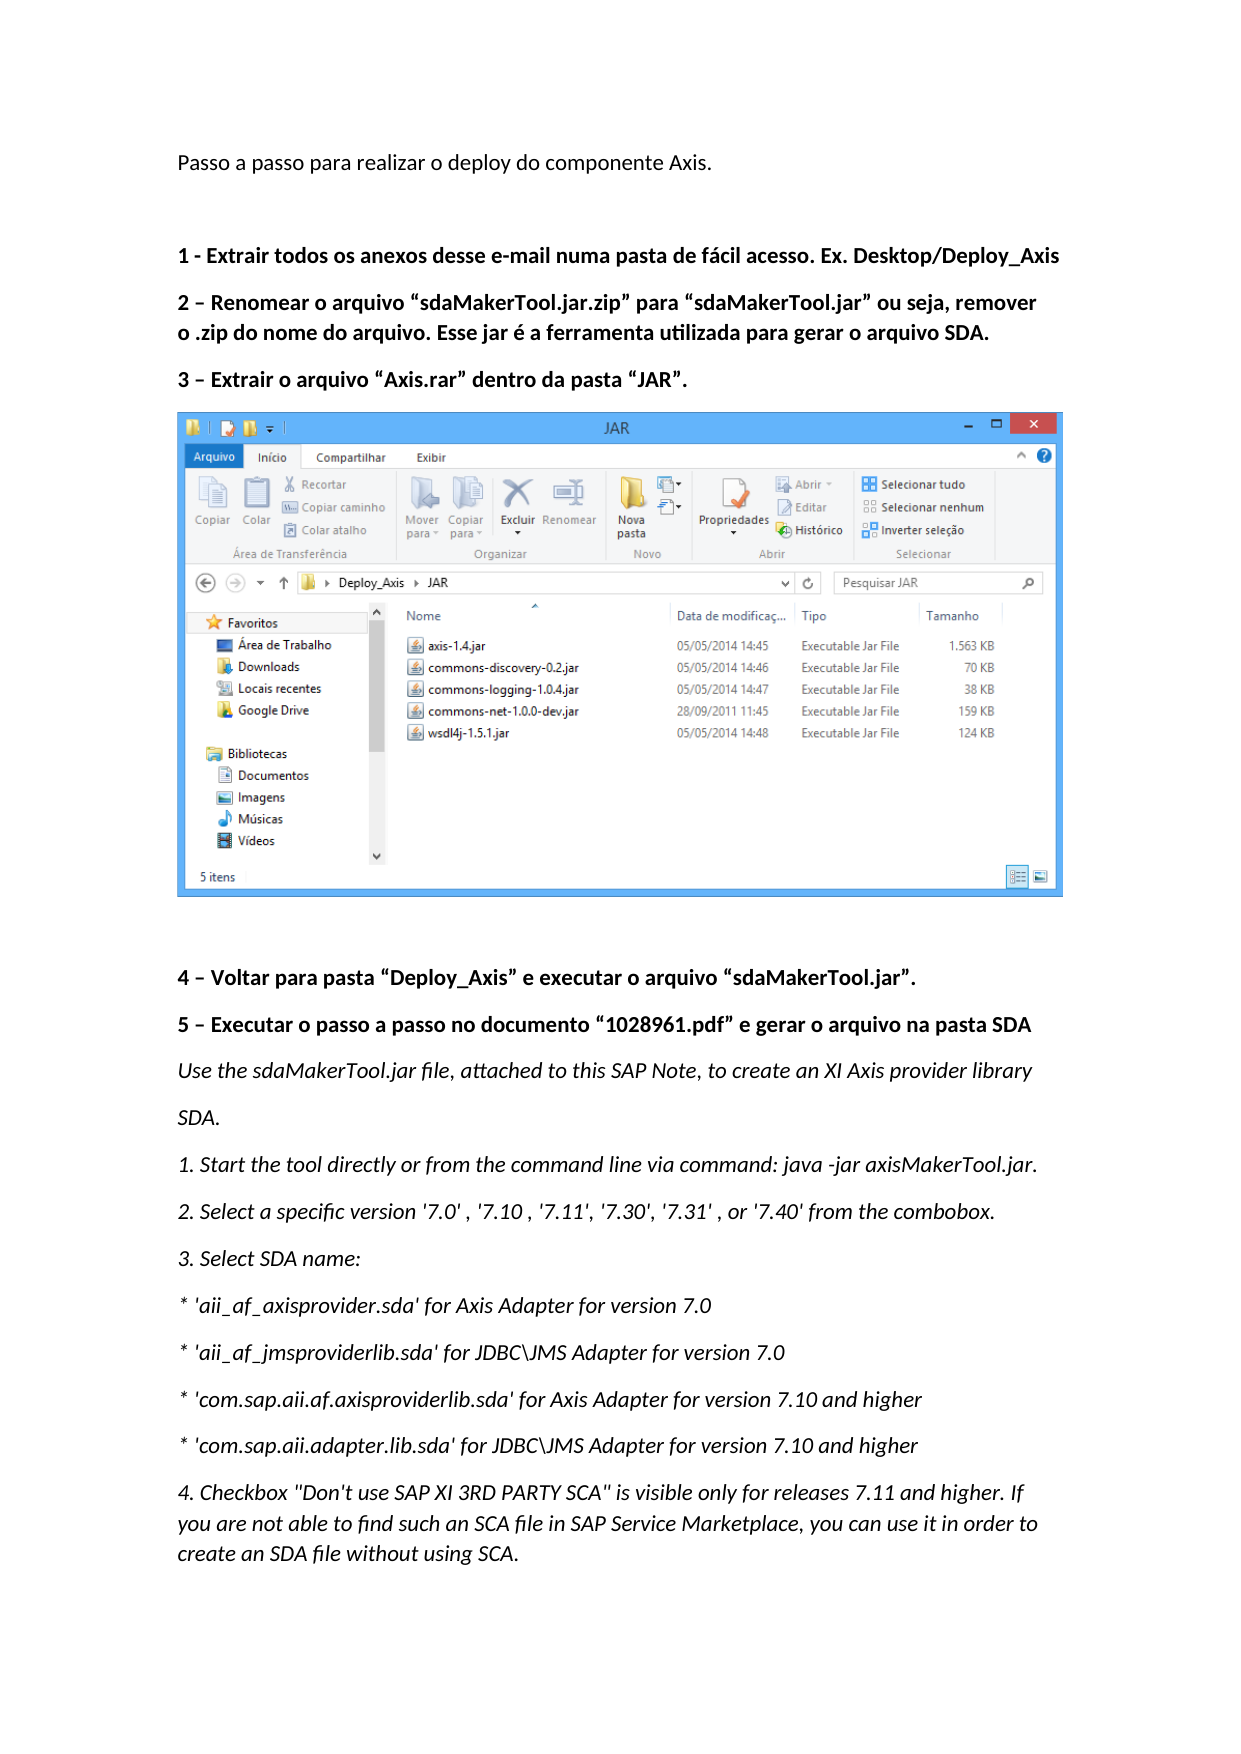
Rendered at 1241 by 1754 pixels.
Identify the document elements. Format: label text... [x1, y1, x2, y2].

text 4. Checkbox "Don't use SAP XI 3RD PARTY SCA" is visible only for releases 7.11 and higher. If you are not able to find such an SCA file in SAP Service Marketplace, you can use it in order to create an SDA file without using SCA. [177, 1478, 1063, 1567]
text Passo a passo para realizar o deploy do componente Axis. [177, 148, 1063, 176]
text SDA. [177, 1103, 1063, 1131]
text 5 – Executar o passo a passo no documento “1028961.pdf” e gerar o arquivo na pasta SDA [177, 1010, 1063, 1038]
text * 'aii_af_axisprovider.sda' for Axis Adapter for version 7.0 [177, 1291, 1063, 1319]
text * 'com.sap.aii.adapter.lib.sda' for JDBC\JMS Adapter for version 7.10 and higher [177, 1432, 1063, 1459]
text 2 – Renomear o arquivo “sdaMakerTool.jar.zip” para “sdaMakerTool.jar” ou seja, remover o .zip do nome do arquivo. Esse jar é a ferramenta utilizada para gerar o arquivo SDA. [177, 288, 1063, 346]
text 1 - Extrair todos os anexos desse e-mail numa pasta de fácil acesso. Ex. Desktop/Deploy_Axis [177, 241, 1063, 269]
text 3. Select SDA name: [177, 1244, 1063, 1272]
text 1. Start the tool directly or from the command line via command: java -jar axisMakerTool.jar. [177, 1150, 1063, 1178]
text 2. Select a specific version '7.0' , '7.10 , '7.11', '7.30', '7.31' , or '7.40' from the combobox. [177, 1197, 1063, 1225]
text 4 – Voltar para pasta “Deploy_Axis” e executar o arquivo “sdaMakerTool.jar”. [177, 963, 1063, 991]
picture [177, 412, 1063, 897]
text * 'aii_af_jmsproviderlib.sda' for JDBC\JMS Adapter for version 7.0 [177, 1338, 1063, 1366]
text 3 – Extrair o arquivo “Axis.rar” dentro da pasta “JAR”. [177, 365, 1063, 393]
text * 'com.sap.aii.af.axisproviderlib.sda' for Axis Adapter for version 7.10 and higher [177, 1385, 1063, 1413]
text Use the sdaMakerTool.jar file, attached to this SAP Note, to create an XI Axis provider library [177, 1057, 1063, 1084]
